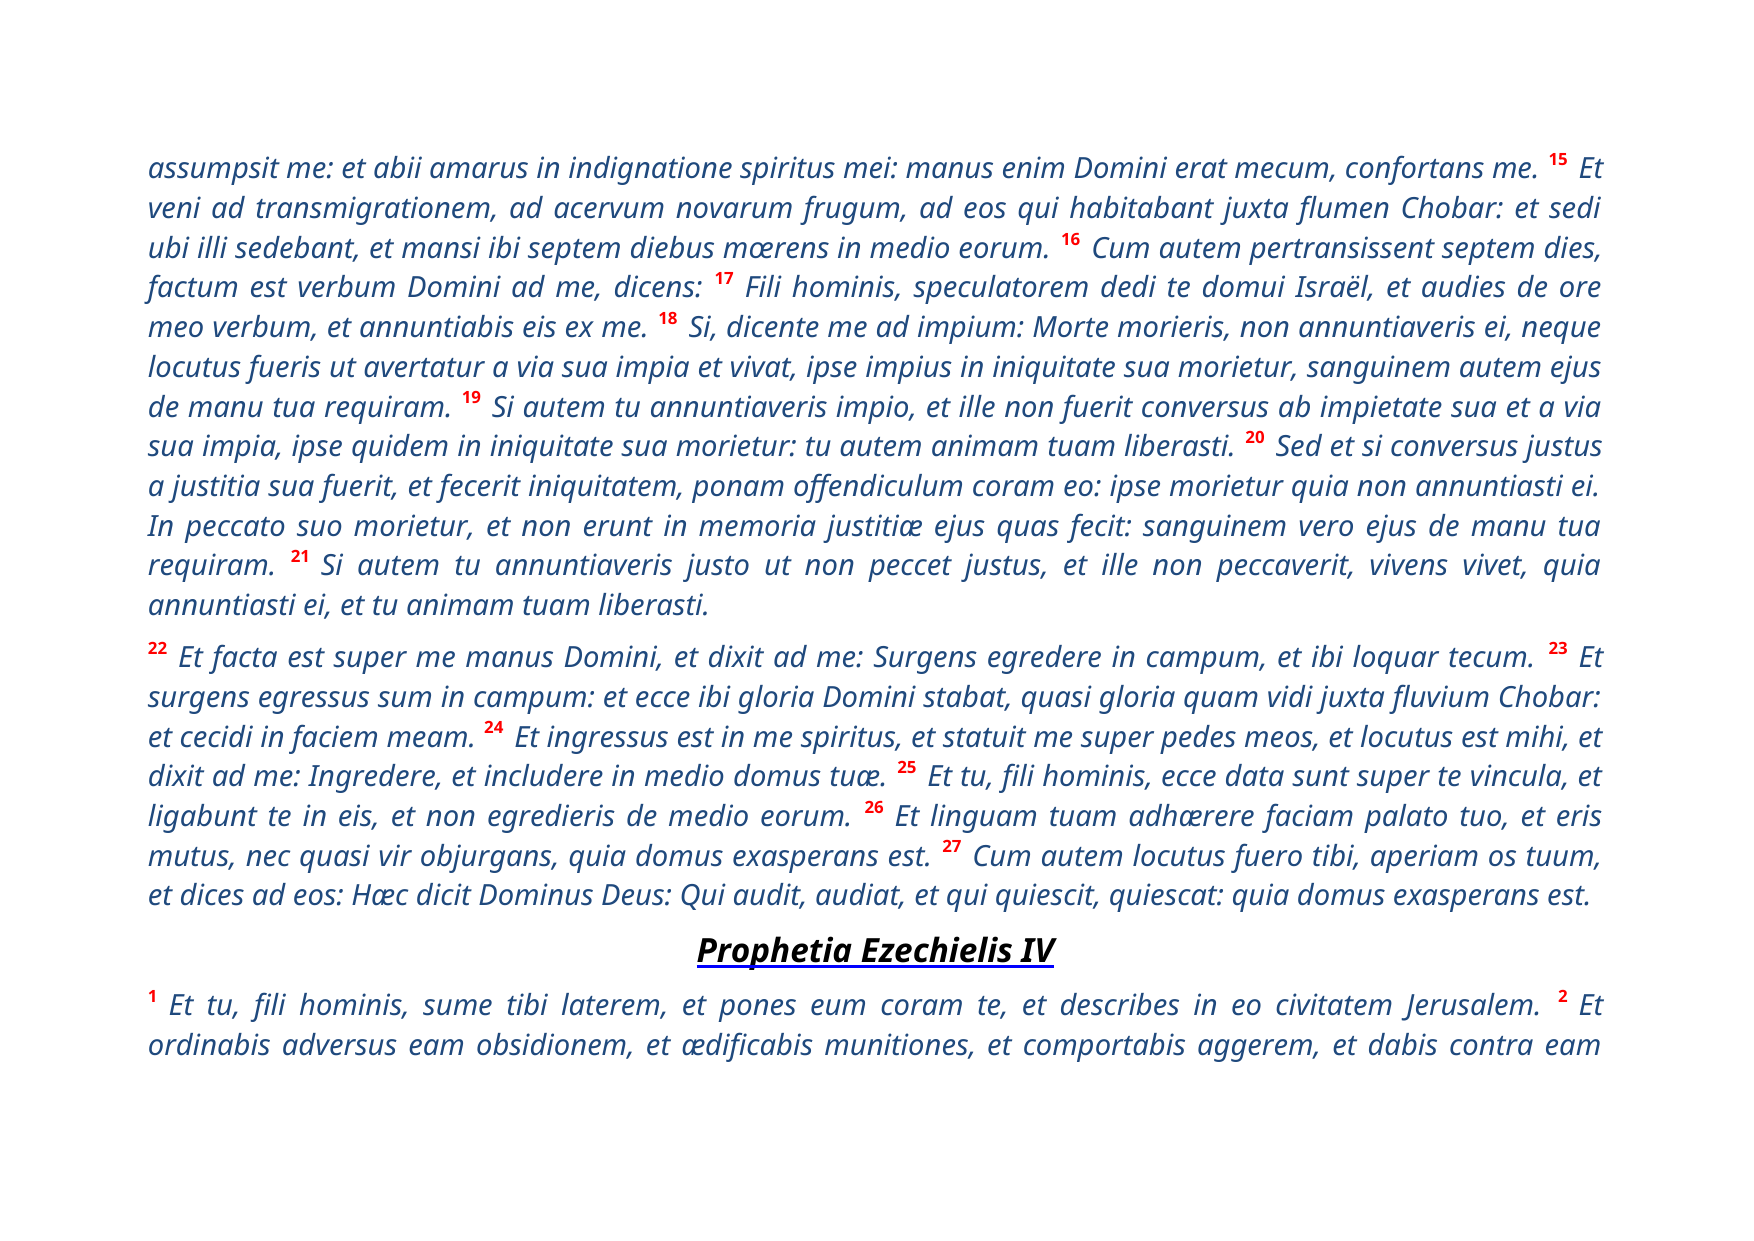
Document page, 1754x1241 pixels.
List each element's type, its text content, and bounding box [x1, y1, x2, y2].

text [148, 148, 1606, 624]
text 22 Et facta est super me manus Domini, et dixit ad me: Surgens egredere in campum, et ibi loquar tecum. 23 Et surgens egressus sum in campum: et ecce ibi gloria Domini stabat, quasi gloria quam vidi juxta fluvium Chobar: et cecidi in faciem meam. 24 Et ingressus est in me spiritus, et statuit me super pedes meos, et locutus est mihi, et dixit ad me: Ingredere, et includere in medio domus tuæ. 25 Et tu, fili hominis, ecce data sunt super te vincula, et ligabunt te in eis, et non egredieris de medio eorum. 26 Et linguam tuam adhærere faciam palato tuo, et eris mutus, nec quasi vir objurgans, quia domus exasperans est. 27 Cum autem locutus fuero tibi, aperiam os tuum, et dices ad eos: Hæc dicit Dominus Deus: Qui audit, audiat, et qui quiescit, quiescat: quia domus exasperans est. [148, 636, 1606, 914]
text Prophetia Ezechielis IV [148, 927, 1606, 972]
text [148, 985, 1606, 1064]
